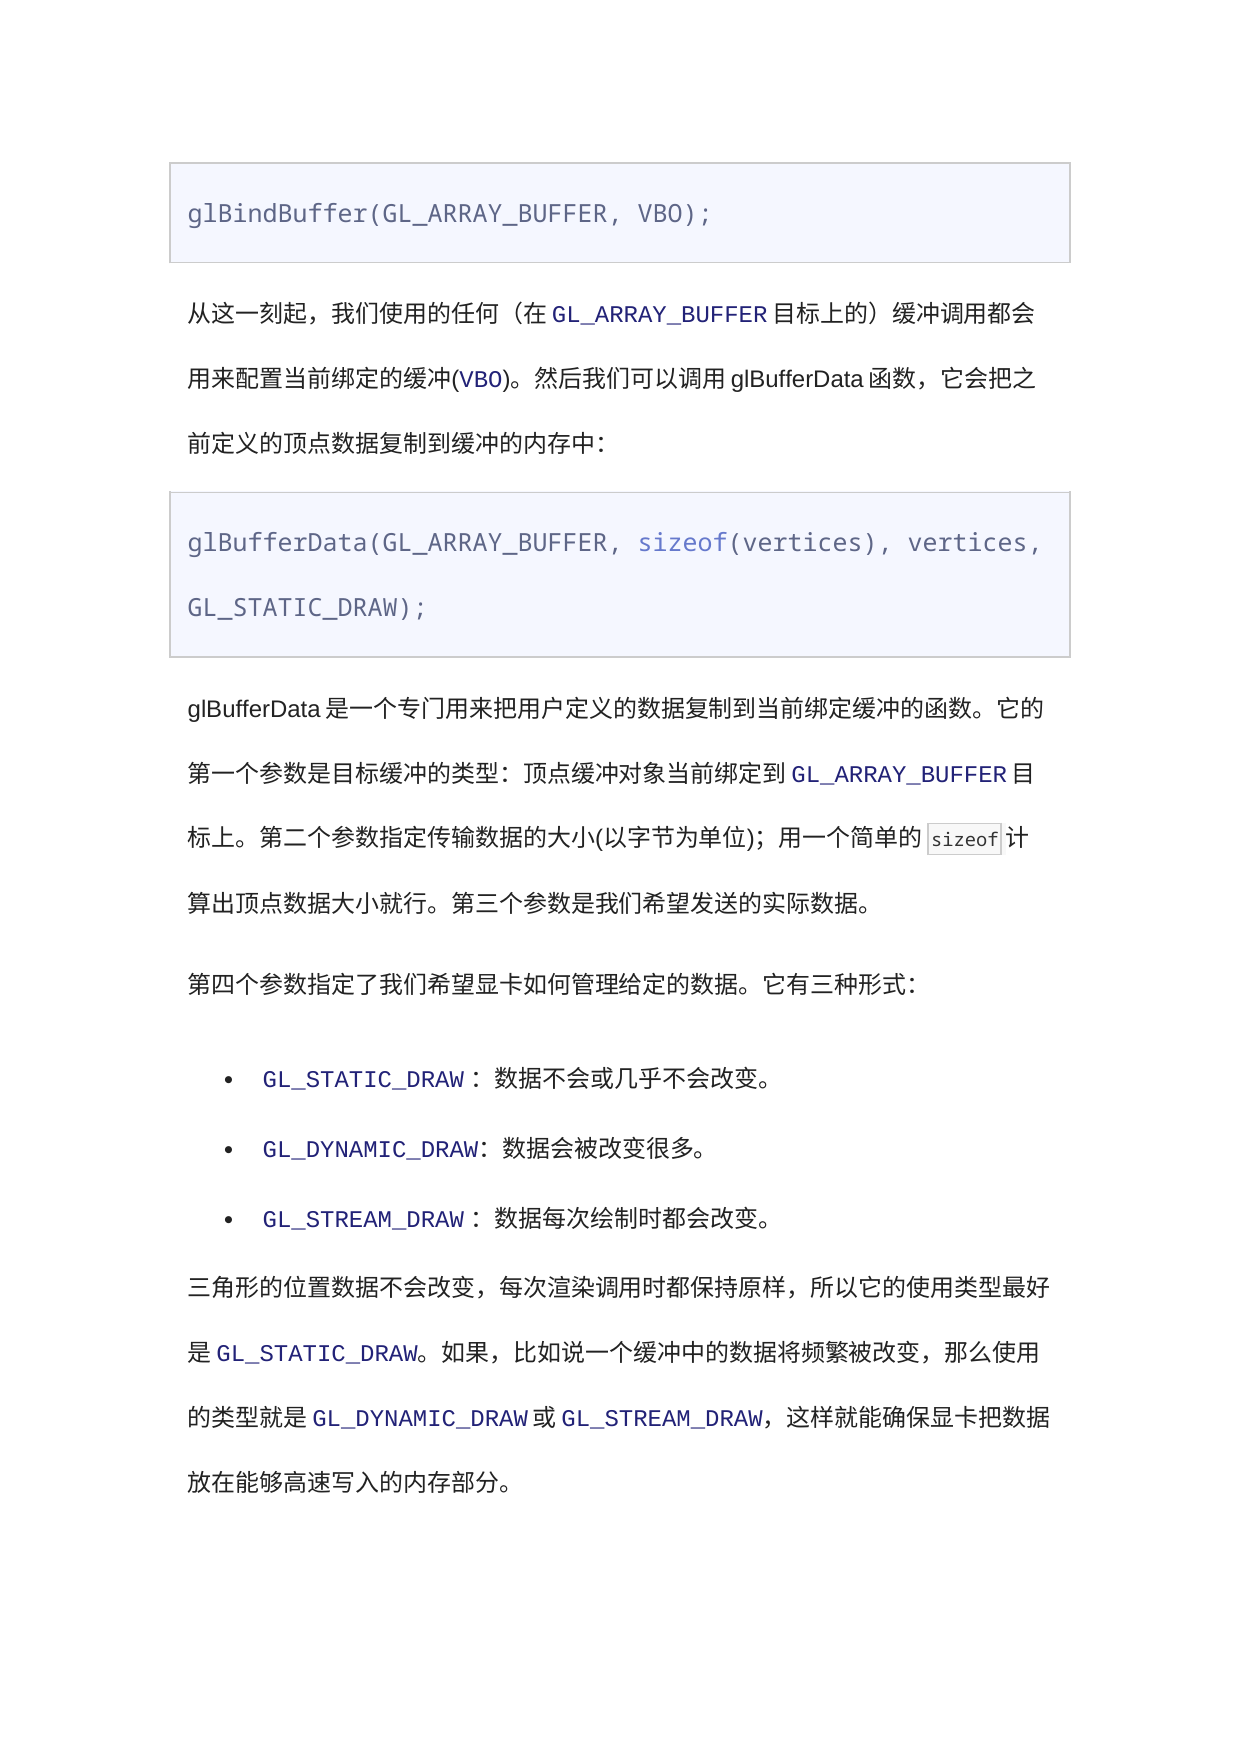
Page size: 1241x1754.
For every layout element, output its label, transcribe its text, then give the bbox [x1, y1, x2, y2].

list GL_DYNAMIC_DRAW：数据会被改变很多。 [225, 1114, 1053, 1179]
text glBufferData(GL_ARRAY_BUFFER, sizeof(vertices), vertices, GL_STATIC_DRAW); [171, 493, 1069, 656]
text 从这一刻起，我们使用的任何（在GL_ARRAY_BUFFER目标上的）缓冲调用都会用来配置当前绑定的缓冲(VBO)。然后我们可以调用glBufferData函数，它会把之前定义的顶点数据复制到缓冲的内存中： [187, 280, 1053, 475]
text 三角形的位置数据不会改变，每次渲染调用时都保持原样，所以它的使用类型最好是GL_STATIC_DRAW。如果，比如说一个缓冲中的数据将频繁被改变，那么使用的类型就是GL_DYNAMIC_DRAW或GL_STREAM_DRAW，这样就能确保显卡把数据放在能够高速写入的内存部分。 [187, 1254, 1053, 1514]
text glBindBuffer(GL_ARRAY_BUFFER, VBO); [171, 164, 1069, 262]
list GL_STATIC_DRAW ：数据不会或几乎不会改变。 [225, 1045, 1053, 1110]
text glBufferData是一个专门用来把用户定义的数据复制到当前绑定缓冲的函数。它的第一个参数是目标缓冲的类型：顶点缓冲对象当前绑定到GL_ARRAY_BUFFER目标上。第二个参数指定传输数据的大小(以字节为单位)；用一个简单的sizeof计算出顶点数据大小就行。第三个参数是我们希望发送的实际数据。 [187, 674, 1053, 934]
list GL_STREAM_DRAW ：数据每次绘制时都会改变。 [225, 1184, 1053, 1249]
text 第四个参数指定了我们希望显卡如何管理给定的数据。它有三种形式： [187, 951, 1053, 1016]
